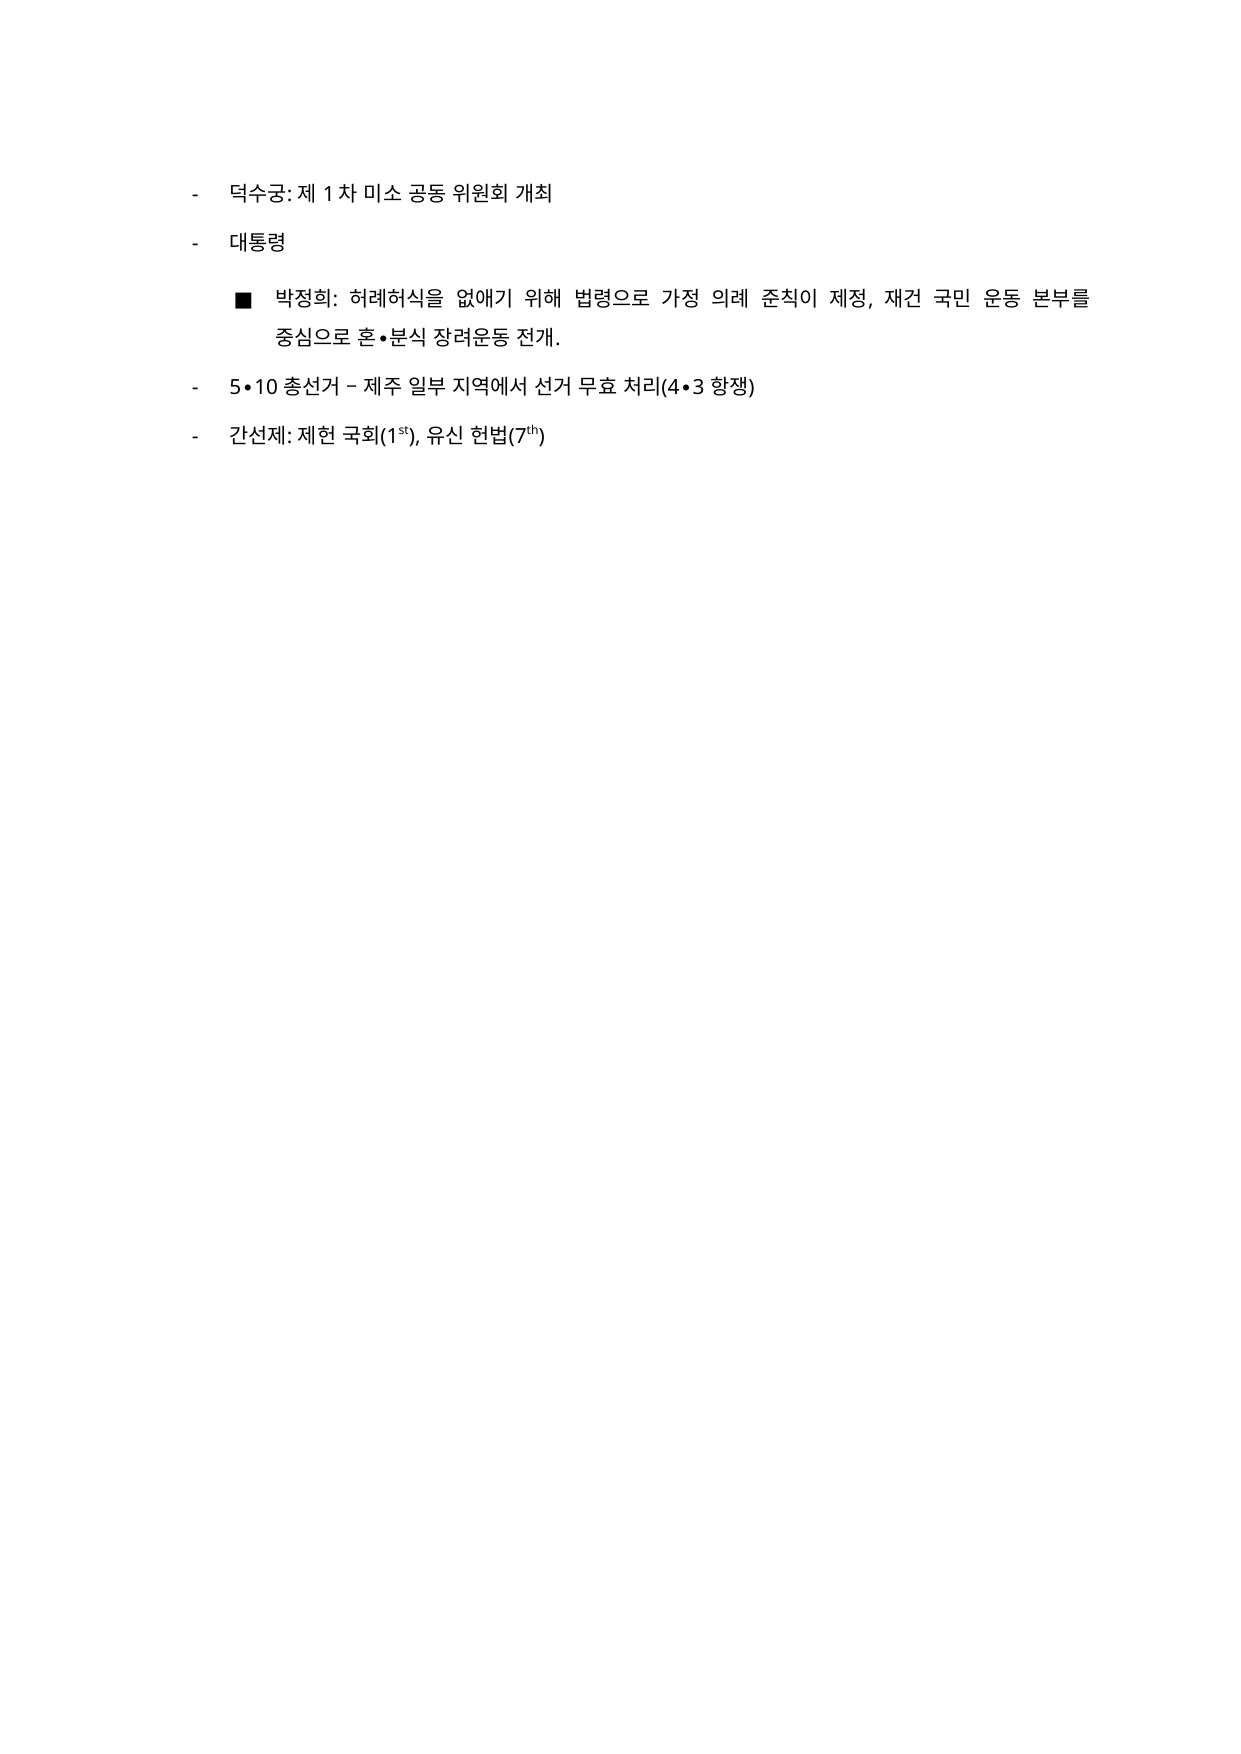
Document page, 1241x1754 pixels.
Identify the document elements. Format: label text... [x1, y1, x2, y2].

list 대통령 [192, 227, 1090, 257]
list 5∙10 총선거 – 제주 일부 지역에서 선거 무효 처리(4∙3 항쟁) [192, 370, 1090, 401]
list 간선제: 제헌 국회(1st), 유신 헌법(7th) [192, 420, 1090, 450]
list 박정희: 허례허식을 없애기 위해 법령으로 가정 의례 준칙이 제정, 재건 국민 운동 본부를 중심으로 혼∙분식 장려운동 전개. [233, 276, 1090, 351]
list 덕수궁: 제 1차 미소 공동 위원회 개최 [192, 177, 1090, 207]
